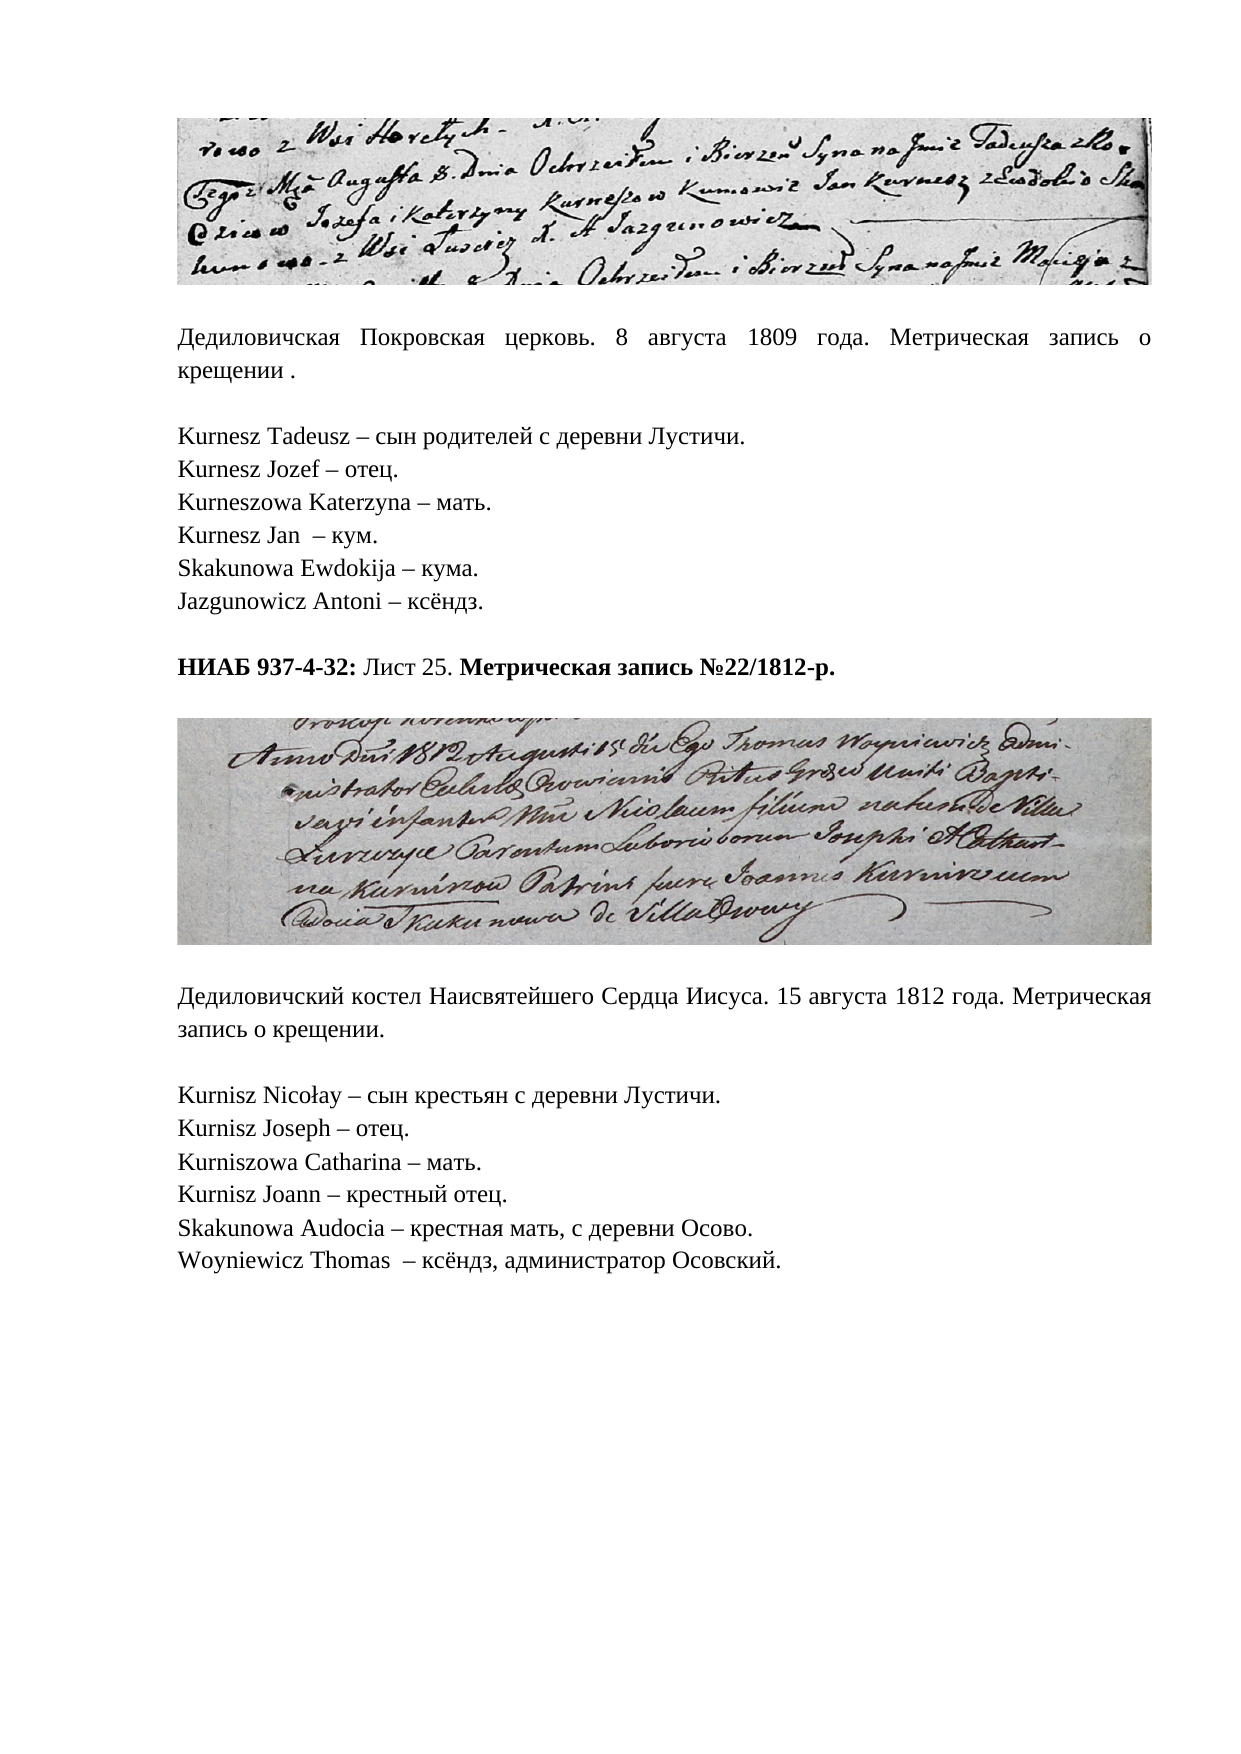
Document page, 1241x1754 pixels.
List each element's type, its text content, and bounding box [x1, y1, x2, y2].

text Skakunowa Audocia – крестная мать, с деревни Осово. [177, 1213, 1152, 1241]
text Kurniszowa Catharina – мать. [177, 1147, 1152, 1175]
text Skakunowa Ewdokija – кума. [177, 553, 1152, 582]
text Jazgunowicz Antoni – ксёндз. [177, 586, 1152, 615]
text Woyniewicz Thomas – ксёндз, администратор Осовский. [177, 1246, 1152, 1274]
text Kurneszowa Katerzyna – мать. [177, 487, 1152, 516]
text Kurnisz Joann – крестный отец. [177, 1179, 1152, 1208]
text Kurnesz Jozef – отец. [177, 454, 1152, 483]
text Kurnisz Nicołay – сын крестьян с деревни Лустичи. [177, 1081, 1152, 1109]
text НИАБ 937-4-32: Лист 25. Метрическая запись №22/1812-р. [177, 652, 1152, 681]
text Дедиловичская Покровская церковь. 8 августа 1809 года. Метрическая запись о крещении . [177, 322, 1152, 384]
text Kurnesz Jan – кум. [177, 520, 1152, 549]
text Kurnesz Tadeusz – сын родителей с деревни Лустичи. [177, 421, 1152, 450]
text Kurnisz Joseph – отец. [177, 1113, 1152, 1142]
picture [177, 118, 1152, 285]
picture [177, 718, 1152, 945]
text Дедиловичский костел Наисвятейшего Сердца Иисуса. 15 августа 1812 года. Метрическая запись о крещении. [177, 981, 1152, 1043]
